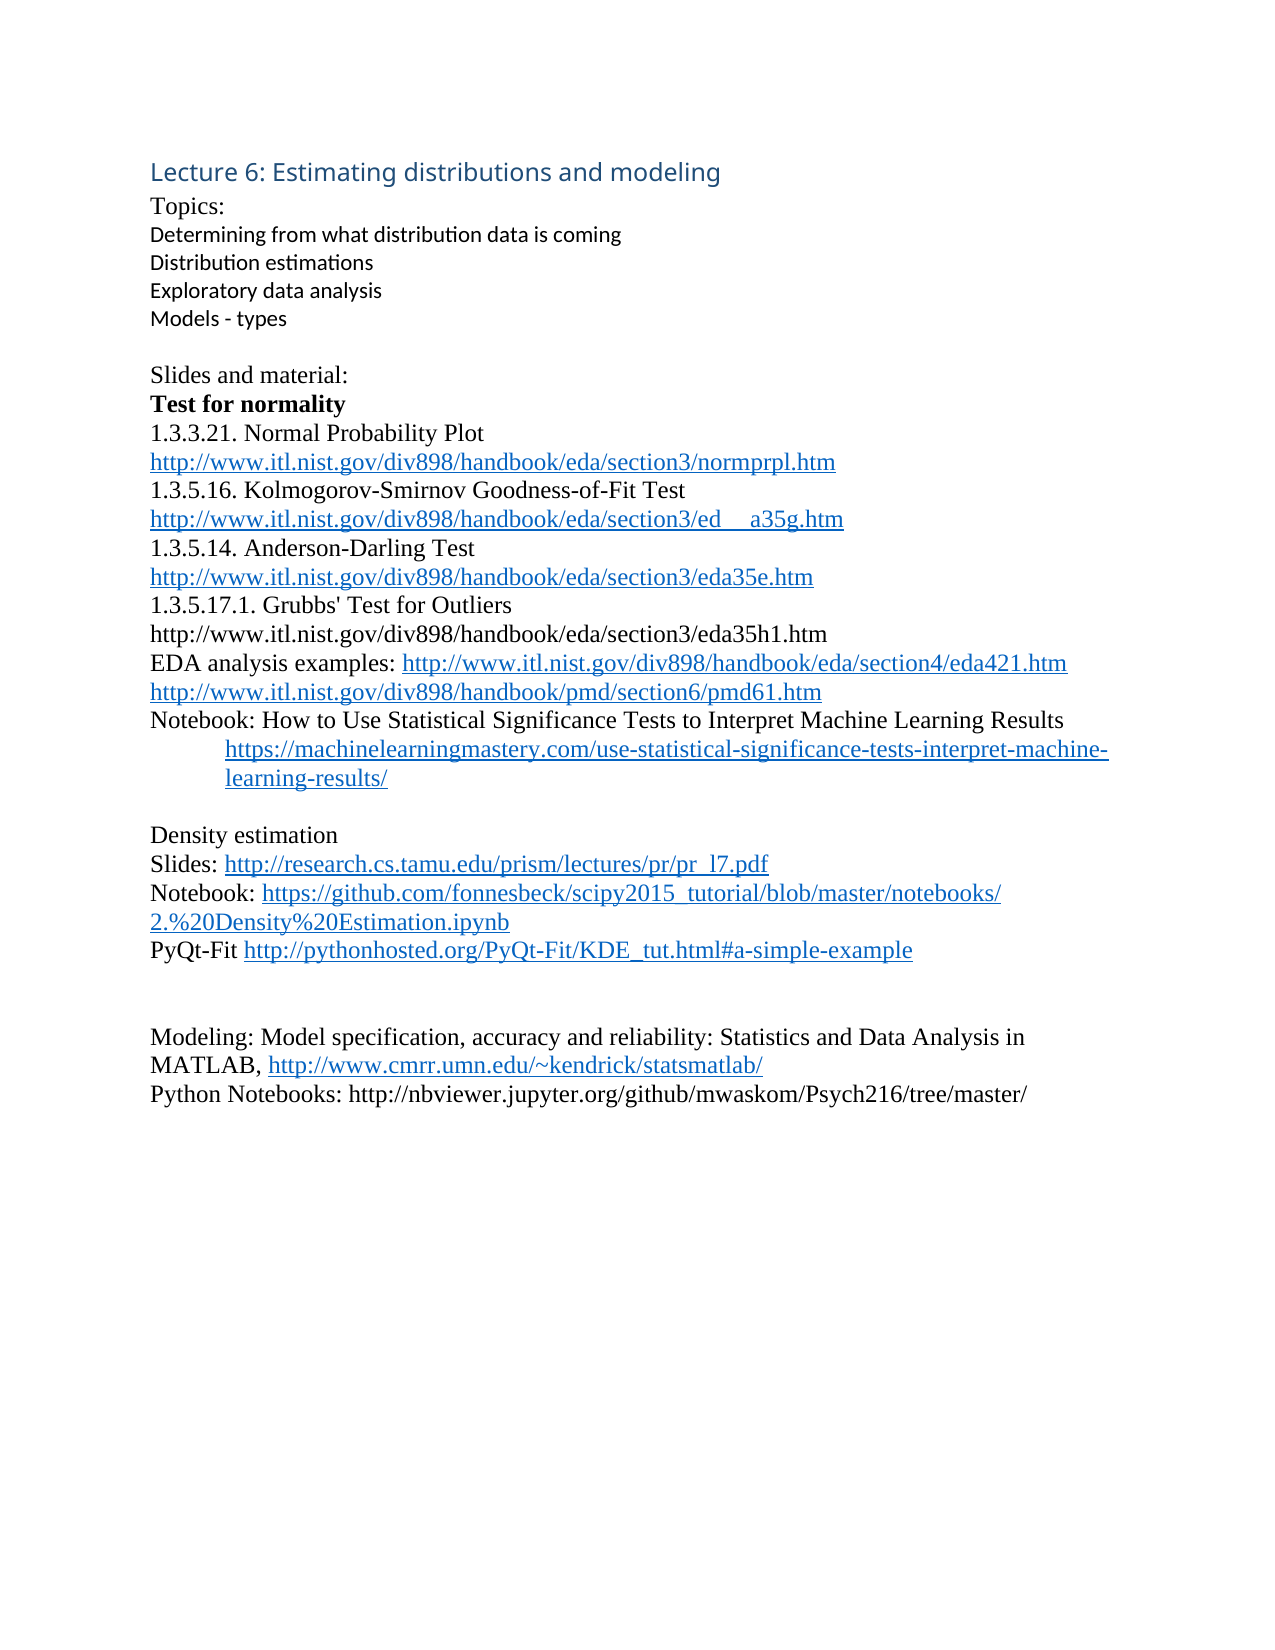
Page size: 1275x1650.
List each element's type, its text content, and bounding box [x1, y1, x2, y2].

text Models - types [150, 304, 1125, 332]
subtitle Lecture 6: Estimating distributions and modeling [150, 154, 1125, 188]
text EDA analysis examples: http://www.itl.nist.gov/div898/handbook/eda/section4/eda421.htm [150, 648, 1125, 677]
text http://www.itl.nist.gov/div898/handbook/pmd/section6/pmd61.htm [150, 677, 1125, 706]
text 1.3.3.21. Normal Probability Plot http://www.itl.nist.gov/div898/handbook/eda/section3/normprpl.htm [150, 418, 1125, 476]
text Determining from what distribution data is coming [150, 220, 1125, 248]
text Slides and material: [150, 361, 1125, 389]
text Exploratory data analysis [150, 276, 1125, 304]
text Notebook: How to Use Statistical Significance Tests to Interpret Machine Learning Results [150, 706, 1125, 734]
text Slides: http://research.cs.tamu.edu/prism/lectures/pr/pr_l7.pdf [150, 849, 1125, 878]
text Python Notebooks: http://nbviewer.jupyter.org/github/mwaskom/Psych216/tree/master/ [150, 1079, 1125, 1108]
text Topics: [150, 191, 1125, 220]
text Test for normality [150, 389, 1125, 418]
text 1.3.5.14. Anderson-Darling Test http://www.itl.nist.gov/div898/handbook/eda/section3/eda35e.htm [150, 533, 1125, 591]
list https://machinelearningmastery.com/use-statistical-significance-tests-interpret-machine-learning-results/ [225, 734, 1125, 792]
text Notebook: https://github.com/fonnesbeck/scipy2015_tutorial/blob/master/notebooks/2.%20Density%20Estimation.ipynb [150, 878, 1125, 936]
text 1.3.5.17.1. Grubbs' Test for Outliers [150, 591, 1125, 619]
text PyQt-Fit http://pythonhosted.org/PyQt-Fit/KDE_tut.html#a-simple-example [150, 936, 1125, 964]
text Modeling: Model specification, accuracy and reliability: Statistics and Data Analysis in MATLAB, http://www.cmrr.umn.edu/~kendrick/statsmatlab/ [150, 1022, 1125, 1079]
text http://www.itl.nist.gov/div898/handbook/eda/section3/eda35h1.htm [150, 619, 1125, 648]
text 1.3.5.16. Kolmogorov-Smirnov Goodness-of-Fit Test http://www.itl.nist.gov/div898/handbook/eda/section3/ed a35g.htm [150, 476, 1125, 533]
text Distribution estimations [150, 248, 1125, 276]
text Density estimation [150, 821, 1125, 849]
